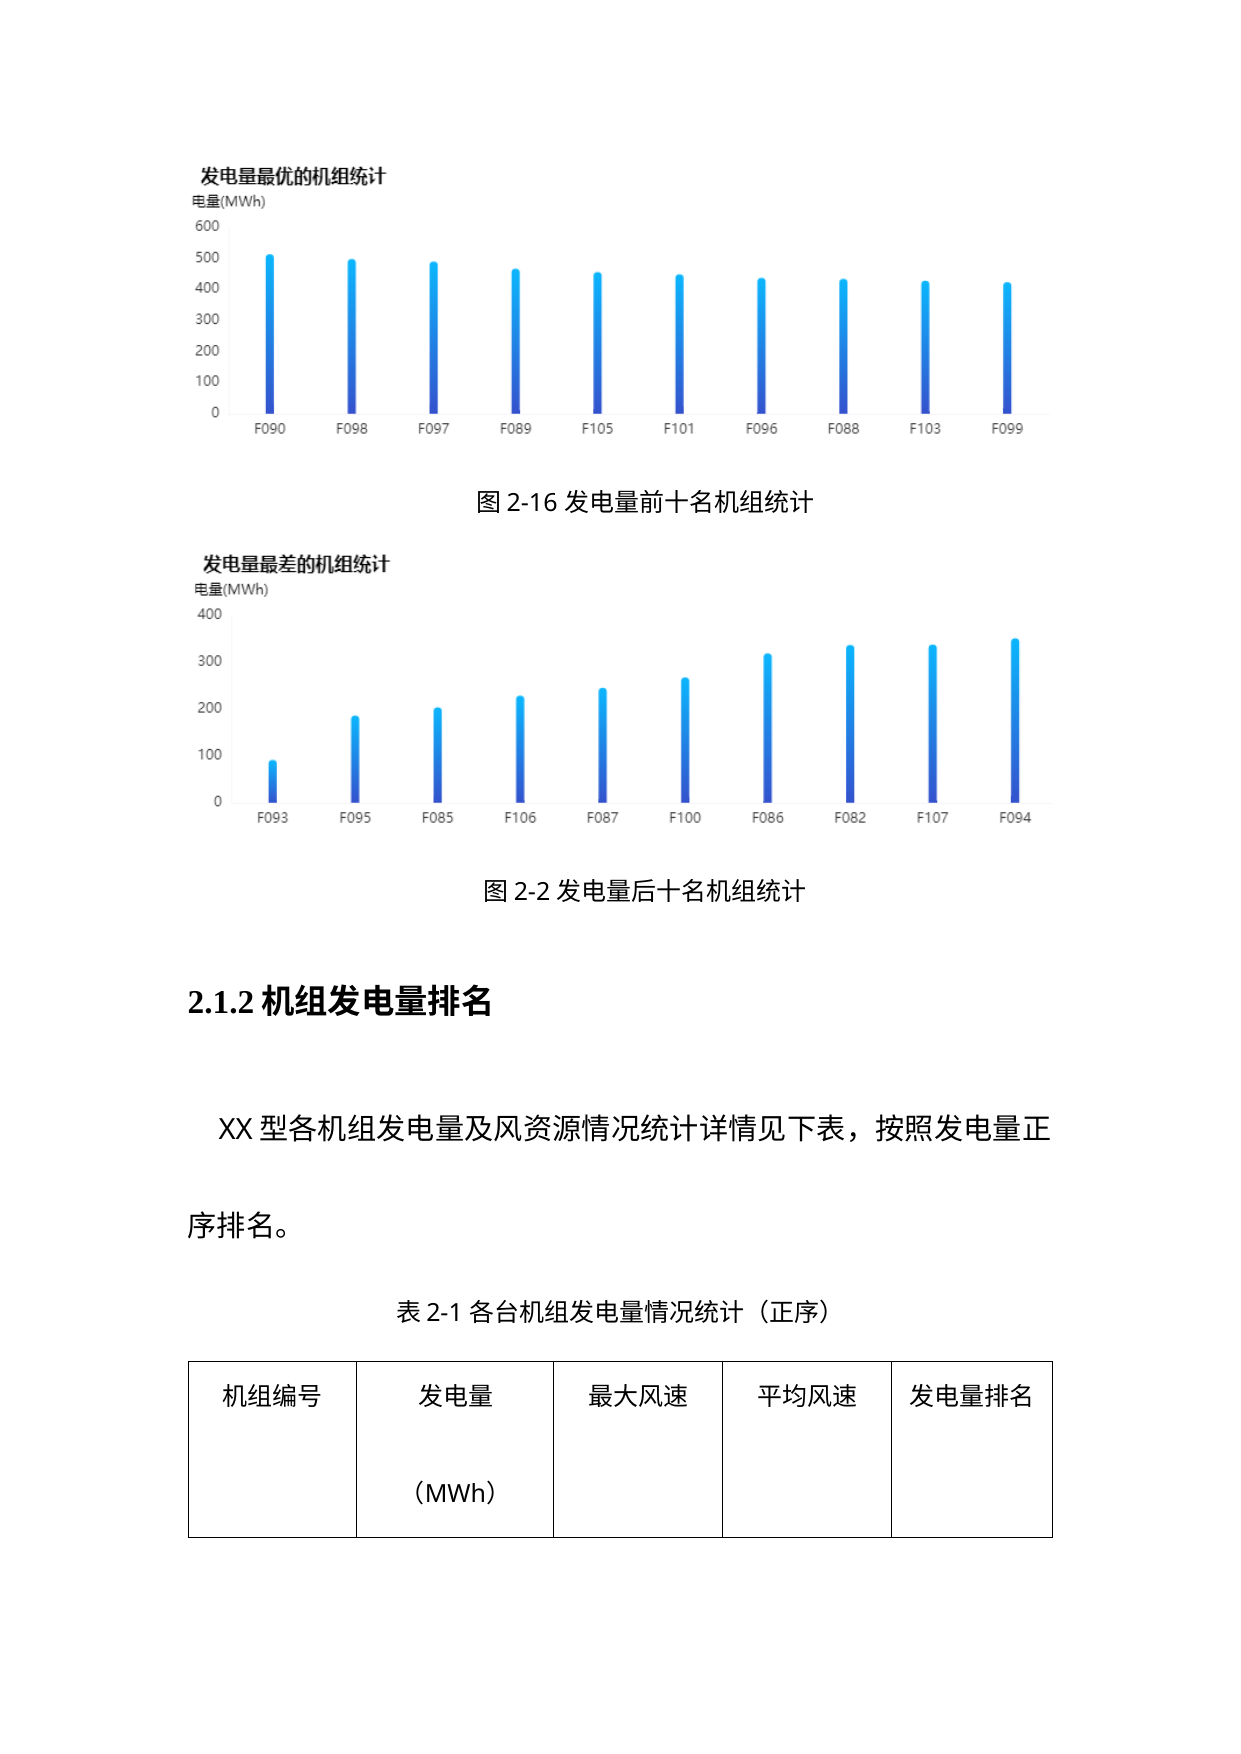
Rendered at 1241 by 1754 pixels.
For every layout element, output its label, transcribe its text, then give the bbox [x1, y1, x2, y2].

text 图2-2 发电量后十名机组统计 [187, 857, 1053, 922]
table_header 发电量排名 [892, 1362, 1052, 1537]
table_header 机组编号 [189, 1362, 356, 1537]
text 表2-1 各台机组发电量情况统计（正序） [187, 1278, 1053, 1343]
picture [187, 162, 1053, 450]
subtitle 2.1.2机组发电量排名 [187, 967, 1053, 1032]
table_header 发电量（MWh） [357, 1362, 553, 1537]
table_header 平均风速 [723, 1362, 891, 1537]
text 图2-16 发电量前十名机组统计 [187, 468, 1053, 533]
table_header 最大风速 [554, 1362, 722, 1537]
picture [187, 551, 1053, 838]
text XX型各机组发电量及风资源情况统计详情见下表，按照发电量正序排名。 [187, 1094, 1053, 1257]
